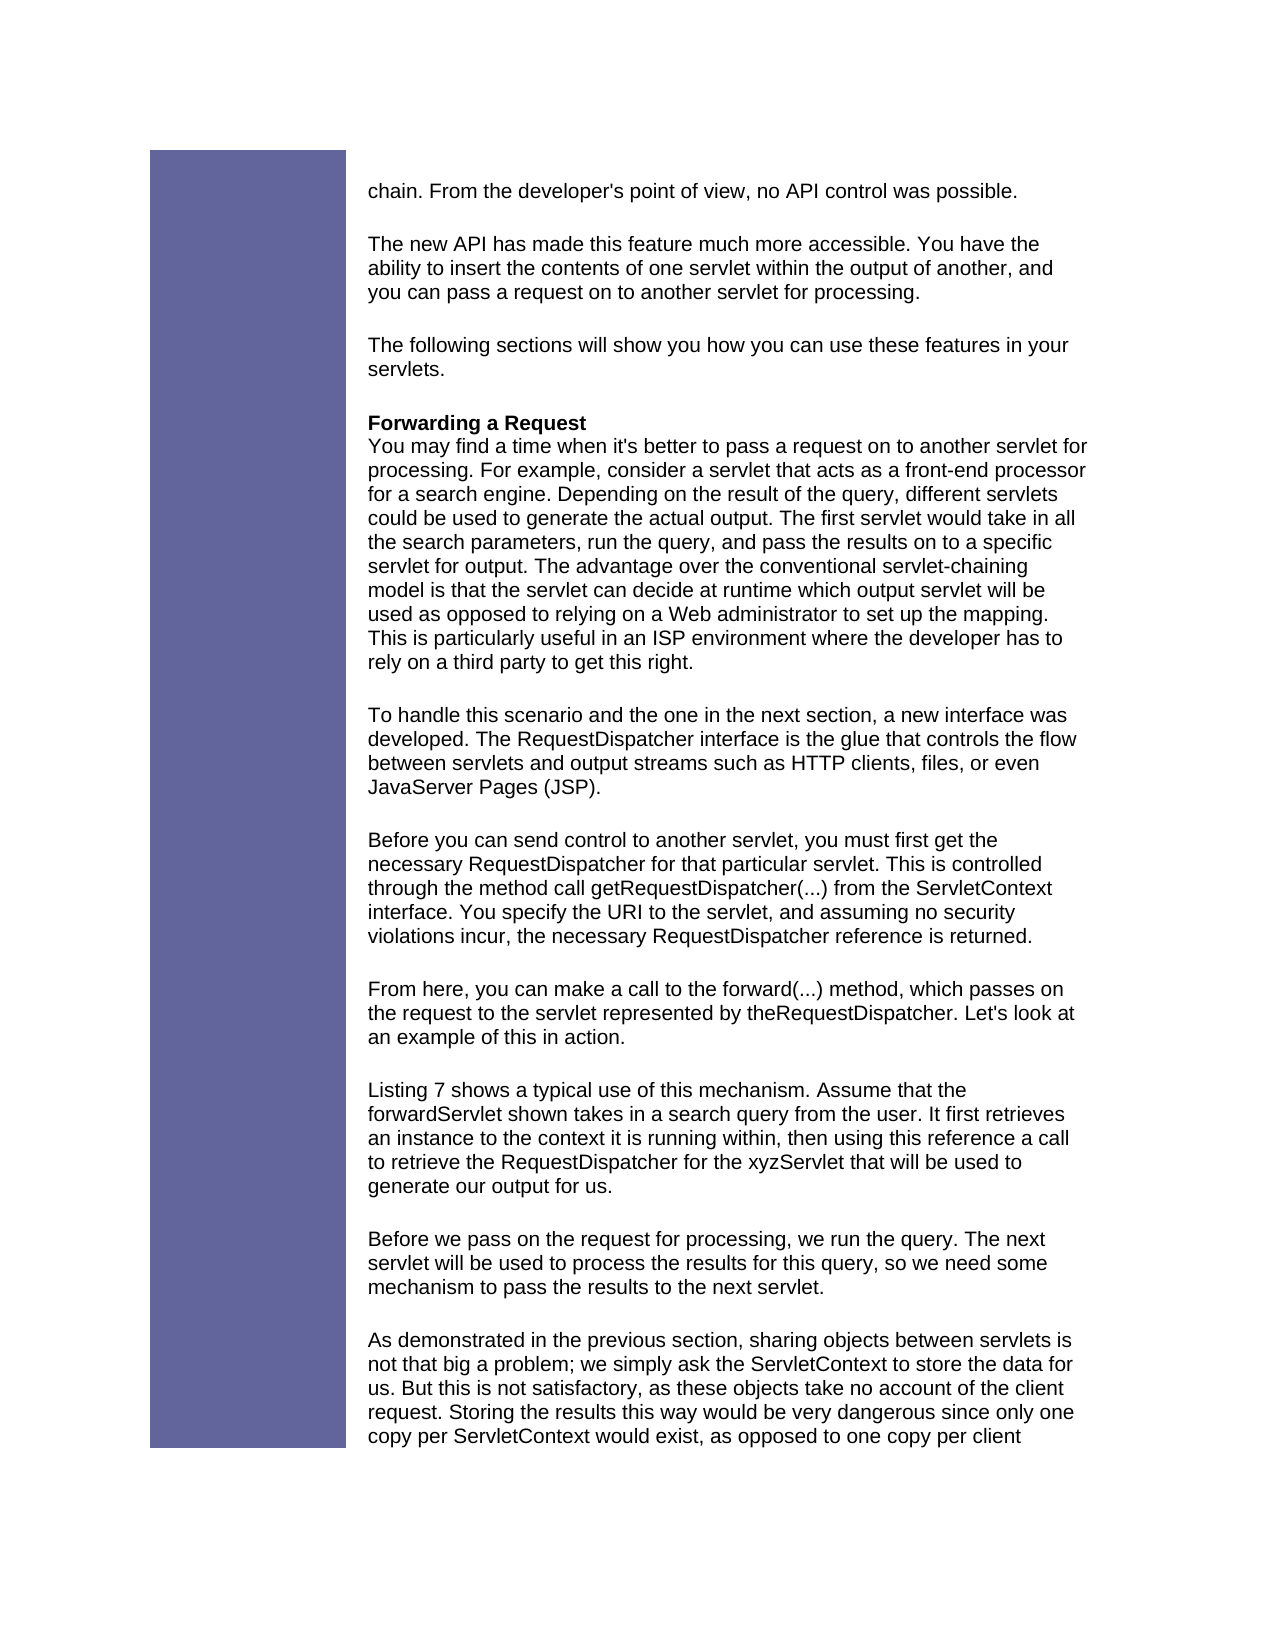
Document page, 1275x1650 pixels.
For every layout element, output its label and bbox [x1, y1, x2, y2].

table_header [150, 150, 346, 1448]
table_header [346, 150, 1087, 1448]
